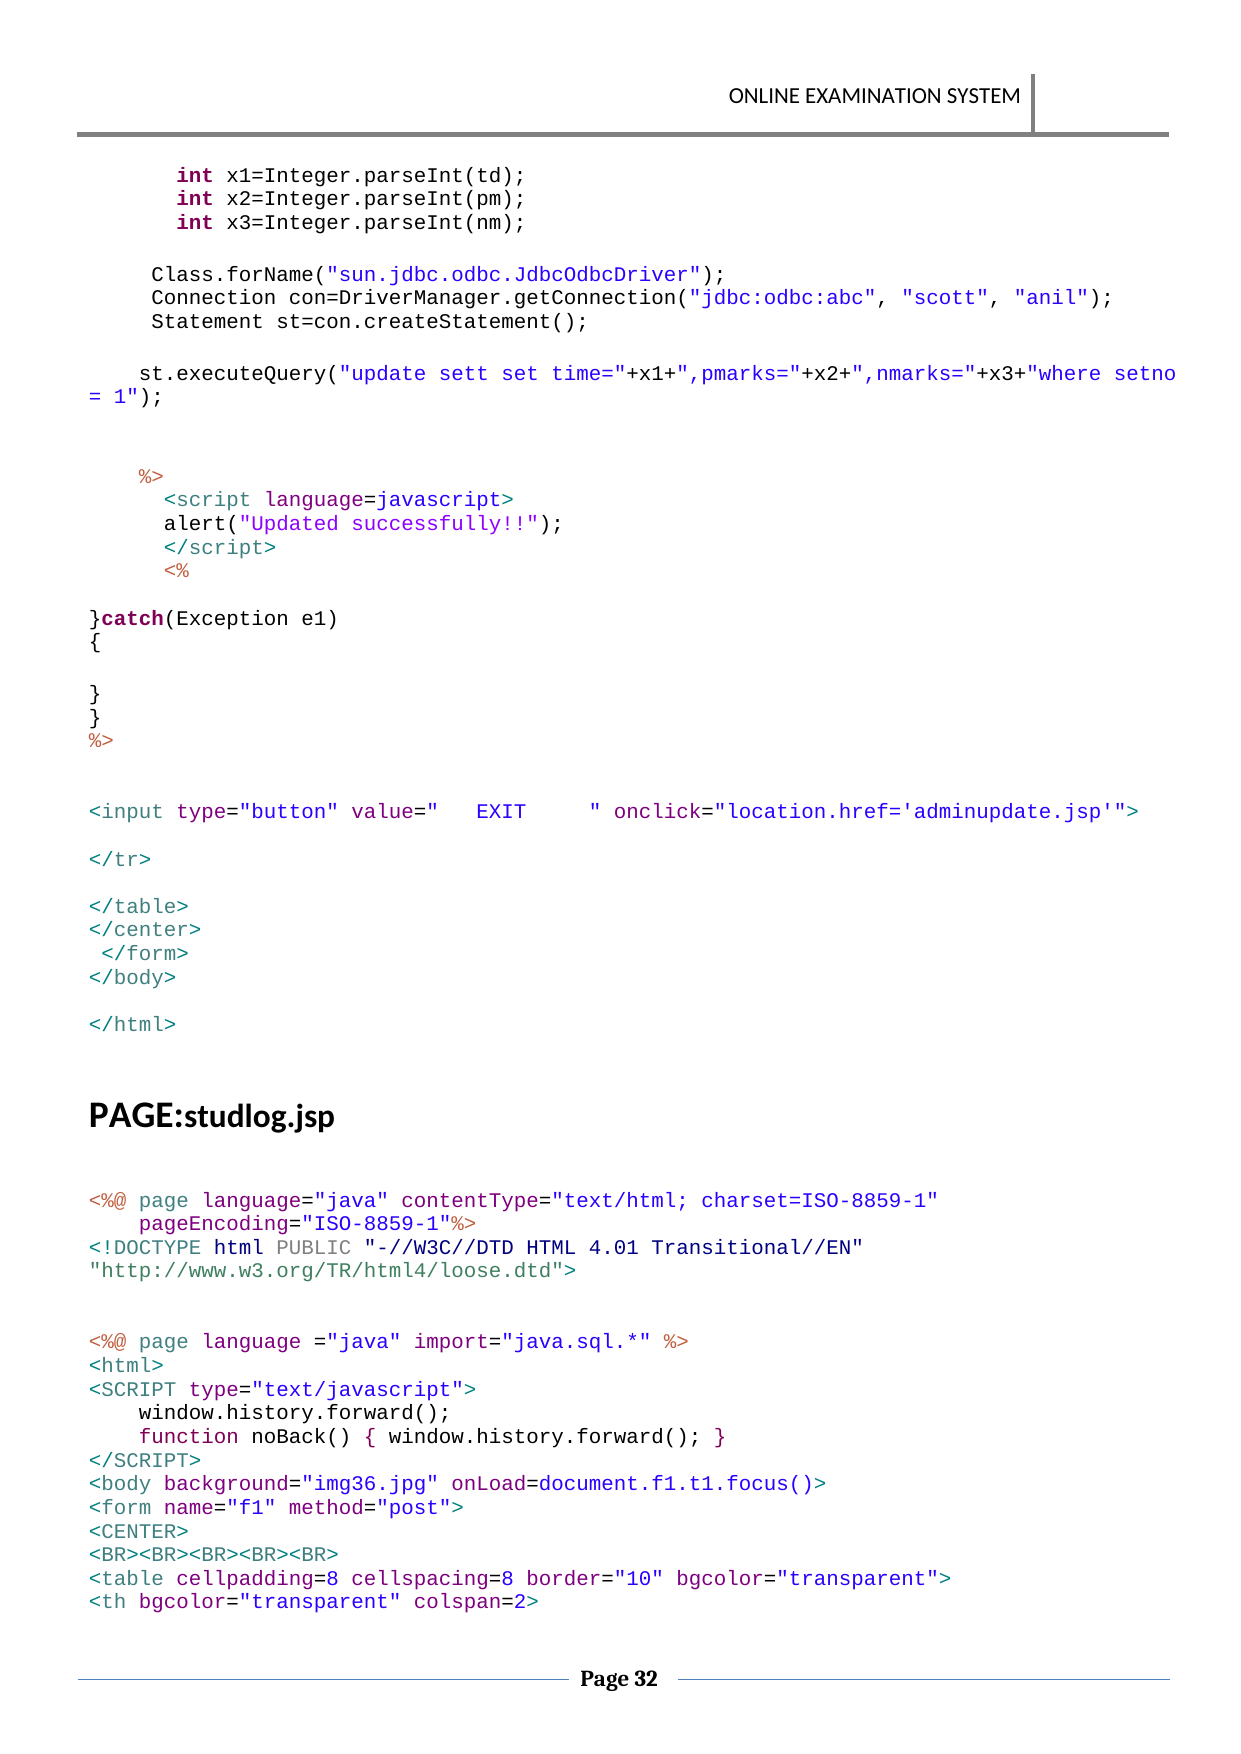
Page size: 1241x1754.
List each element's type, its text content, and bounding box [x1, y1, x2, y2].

text pageEncoding="ISO-8859-1"%> [89, 1213, 1181, 1237]
text </form> [89, 943, 1181, 967]
text st.executeQuery("update sett set time="+x1+",pmarks="+x2+",nmarks="+x3+"where setno = 1"); [89, 362, 1181, 410]
text %> [89, 730, 1181, 754]
text int x3=Integer.parseInt(nm); [89, 212, 1181, 236]
text }catch(Exception e1) [89, 608, 1181, 631]
text <BR><BR><BR><BR><BR> [89, 1544, 1181, 1568]
text </table> [89, 896, 1181, 919]
text <body background="img36.jpg" onLoad=document.f1.t1.focus()> [89, 1473, 1181, 1497]
text <th bgcolor="transparent" colspan=2> [89, 1592, 1181, 1615]
text <%@ page language="java" contentType="text/html; charset=ISO-8859-1" [89, 1189, 1181, 1213]
text </script> [89, 537, 1181, 560]
text int x1=Integer.parseInt(td); [89, 164, 1181, 188]
text <% [89, 560, 1181, 584]
text <input type="button" value=" EXIT " onclick="location.href='adminupdate.jsp'"> [89, 801, 1181, 825]
text <html> [89, 1355, 1181, 1379]
text window.history.forward(); [89, 1402, 1181, 1426]
text } [89, 707, 1181, 730]
text </tr> [89, 848, 1181, 872]
text Class.forName("sun.jdbc.odbc.JdbcOdbcDriver"); [89, 263, 1181, 287]
text <!DOCTYPE html PUBLIC "-//W3C//DTD HTML 4.01 Transitional//EN" "http://www.w3.org/TR/html4/loose.dtd"> [89, 1237, 1181, 1284]
text <SCRIPT type="text/javascript"> [89, 1379, 1181, 1402]
text <CENTER> [89, 1521, 1181, 1544]
text <form name="f1" method="post"> [89, 1497, 1181, 1521]
text <%@ page language ="java" import="java.sql.*" %> [89, 1331, 1181, 1355]
text <script language=javascript> [89, 489, 1181, 513]
text Connection con=DriverManager.getConnection("jdbc:odbc:abc", "scott", "anil"); [89, 287, 1181, 311]
text function noBack() { window.history.forward(); } [89, 1426, 1181, 1450]
text </center> [89, 919, 1181, 943]
text alert("Updated successfully!!"); [89, 513, 1181, 537]
text Statement st=con.createStatement(); [89, 311, 1181, 334]
text </body> [89, 967, 1181, 990]
text %> [89, 466, 1181, 489]
text } [89, 683, 1181, 707]
text <table cellpadding=8 cellspacing=8 border="10" bgcolor="transparent"> [89, 1568, 1181, 1592]
text </html> [89, 1014, 1181, 1038]
text </SCRIPT> [89, 1450, 1181, 1473]
text PAGE:studlog.jsp [89, 1091, 1181, 1137]
text int x2=Integer.parseInt(pm); [89, 188, 1181, 212]
text { [89, 631, 1181, 655]
